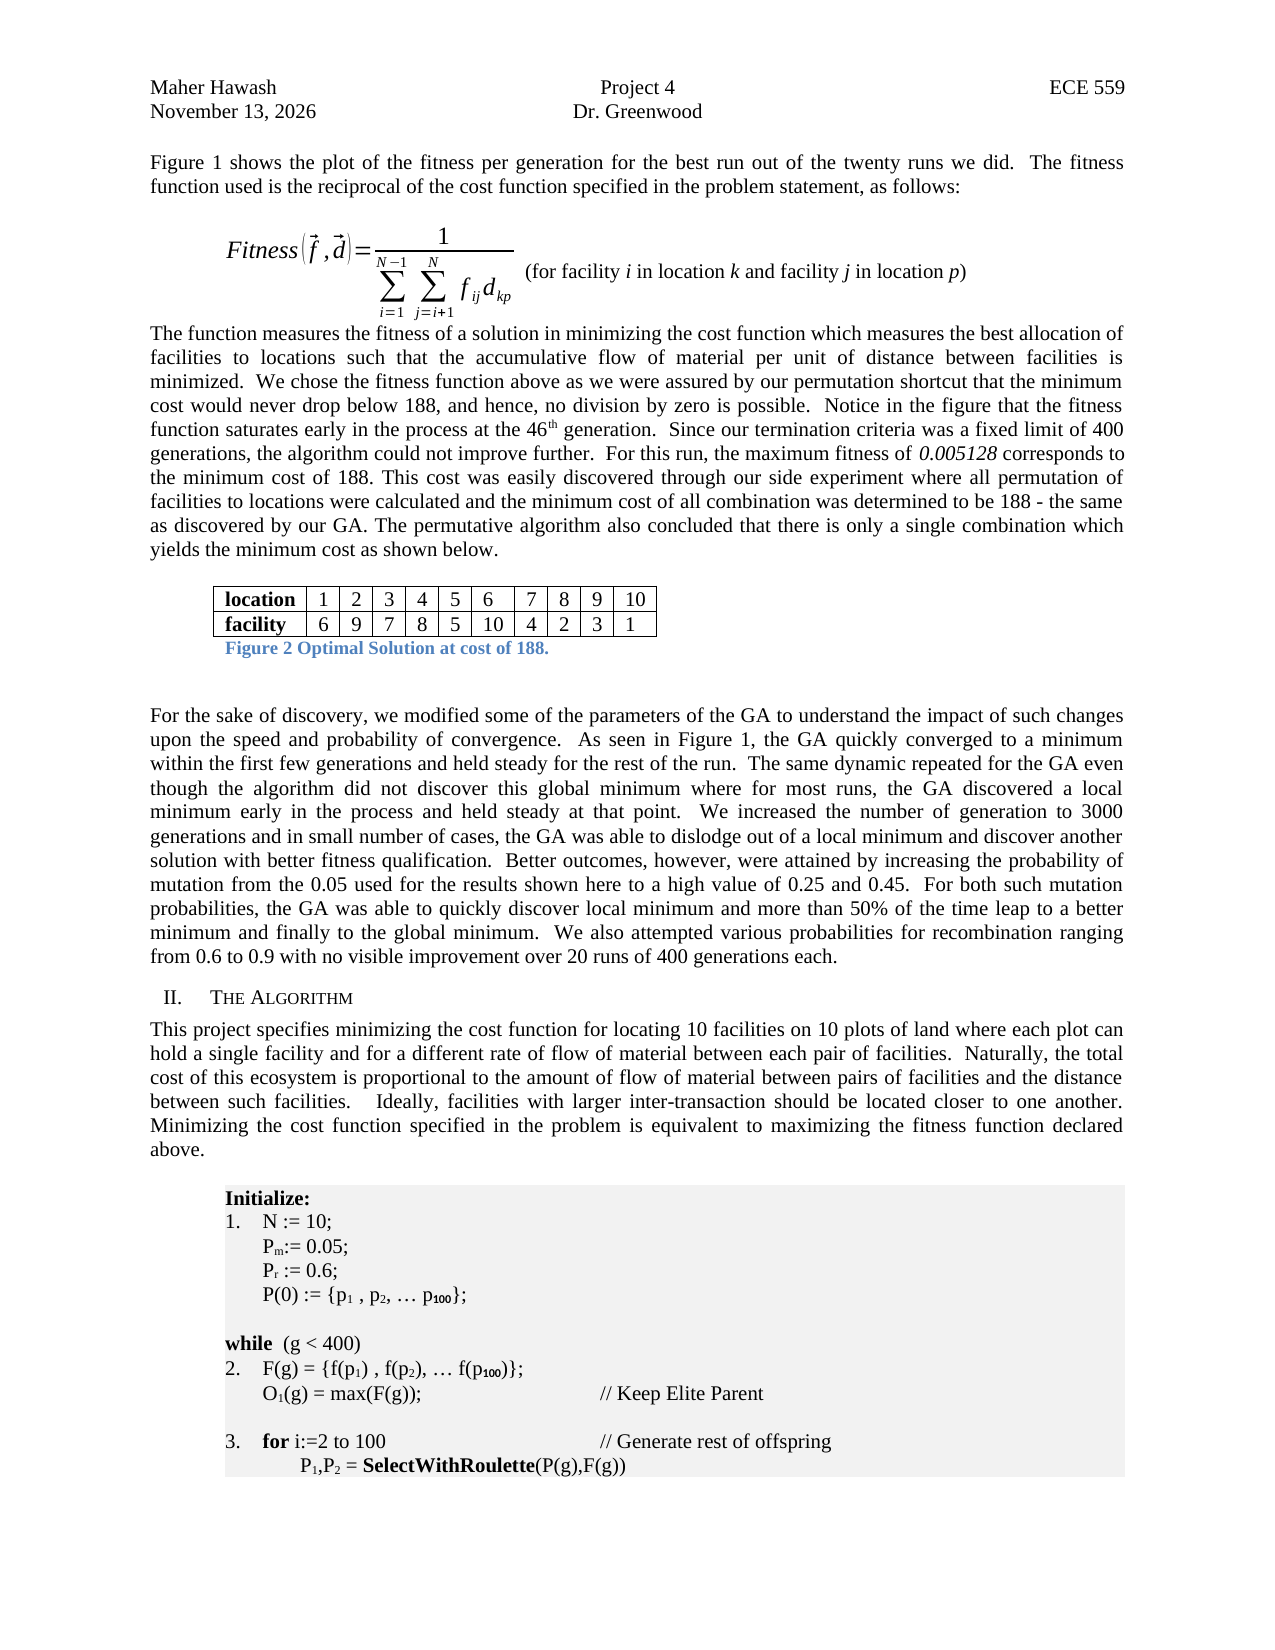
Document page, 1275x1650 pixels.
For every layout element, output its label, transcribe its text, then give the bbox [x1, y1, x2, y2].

text For the sake of discovery, we modified some of the parameters of the GA to understand the impact of such changes upon the speed and probability of convergence. As seen in Figure 1, the GA quickly converged to a minimum within the first few generations and held steady for the rest of the run. The same dynamic repeated for the GA even though the algorithm did not discover this global minimum where for most runs, the GA discovered a local minimum early in the process and held steady at that point. We increased the number of generation to 3000 generations and in small number of cases, the GA was able to dislodge out of a local minimum and discover another solution with better fitness qualification. Better outcomes, however, were attained by increasing the probability of mutation from the 0.05 used for the results shown here to a high value of 0.25 and 0.45. For both such mutation probabilities, the GA was able to quickly discover local minimum and more than 50% of the time leap to a better minimum and finally to the global minimum. We also attempted various probabilities for recombination ranging from 0.6 to 0.9 with no visible improvement over 20 runs of 400 generations each. [150, 703, 1125, 968]
table_cell 2 [548, 612, 580, 636]
table_cell 1 [614, 612, 656, 636]
table_cell 7 [373, 612, 405, 636]
text 2. F(g) = {f(p1) , f(p2), … f(p100)}; [225, 1355, 1125, 1381]
table_header 8 [548, 587, 580, 611]
table_header 5 [439, 587, 471, 611]
table_cell 8 [406, 612, 438, 636]
text while (g < 400) [225, 1331, 1125, 1355]
table_cell 9 [340, 612, 372, 636]
table_header 6 [472, 587, 514, 611]
table_header 10 [614, 587, 656, 611]
table_cell 4 [515, 612, 547, 636]
table_header location [214, 587, 306, 611]
table_cell facility [214, 612, 306, 636]
text P(0) := {p1 , p2, … p100}; [225, 1282, 1125, 1307]
text 1. N := 10; [225, 1209, 1125, 1233]
table_cell 6 [307, 612, 339, 636]
table_header 1 [307, 587, 339, 611]
text Pm:= 0.05; [225, 1233, 1125, 1258]
text The function measures the fitness of a solution in minimizing the cost function which measures the best allocation of facilities to locations such that the accumulative flow of material per unit of distance between facilities is minimized. We chose the fitness function above as we were assured by our permutation shortcut that the minimum cost would never drop below 188, and hence, no division by zero is possible. Notice in the figure that the fitness function saturates early in the process at the 46th generation. Since our termination criteria was a fixed limit of 400 generations, the algorithm could not improve further. For this run, the maximum fitness of 0.005128 corresponds to the minimum cost of 188. This cost was easily discovered through our side experiment where all permutation of facilities to locations were calculated and the minimum cost of all combination was determined to be 188 - the same as discovered by our GA. The permutative algorithm also concluded that there is only a single combination which yields the minimum cost as shown below. [150, 321, 1125, 561]
text This project specifies minimizing the cost function for locating 10 facilities on 10 plots of land where each plot can hold a single facility and for a different rate of flow of material between each pair of facilities. Naturally, the total cost of this ecosystem is proportional to the amount of flow of material between pairs of facilities and the distance between such facilities. Ideally, facilities with larger inter-transaction should be located closer to one another. Minimizing the cost function specified in the problem is equivalent to maximizing the fitness function declared above. [150, 1017, 1125, 1161]
table_header 2 [340, 587, 372, 611]
table_cell 10 [472, 612, 514, 636]
table_header 9 [581, 587, 613, 611]
subtitle The Algorithm [150, 984, 1125, 1009]
text (for facility i in location k and facility j in location p) [150, 222, 1125, 321]
text Initialize: [225, 1185, 1125, 1209]
table_header 4 [406, 587, 438, 611]
table_header 7 [515, 587, 547, 611]
text Figure 1 shows the plot of the fitness per generation for the best run out of the twenty runs we did. The fitness function used is the reciprocal of the cost function specified in the problem statement, as follows: [150, 150, 1125, 198]
text Pr := 0.6; [225, 1258, 1125, 1282]
table_cell 3 [581, 612, 613, 636]
table_cell 5 [439, 612, 471, 636]
text O1(g) = max(F(g)); // Keep Elite Parent [225, 1381, 1125, 1405]
text P1,P2 = SelectWithRoulette(P(g),F(g)) [225, 1453, 1125, 1477]
text 3. for i:=2 to 100 // Generate rest of offspring [225, 1429, 1125, 1453]
table_header 3 [373, 587, 405, 611]
